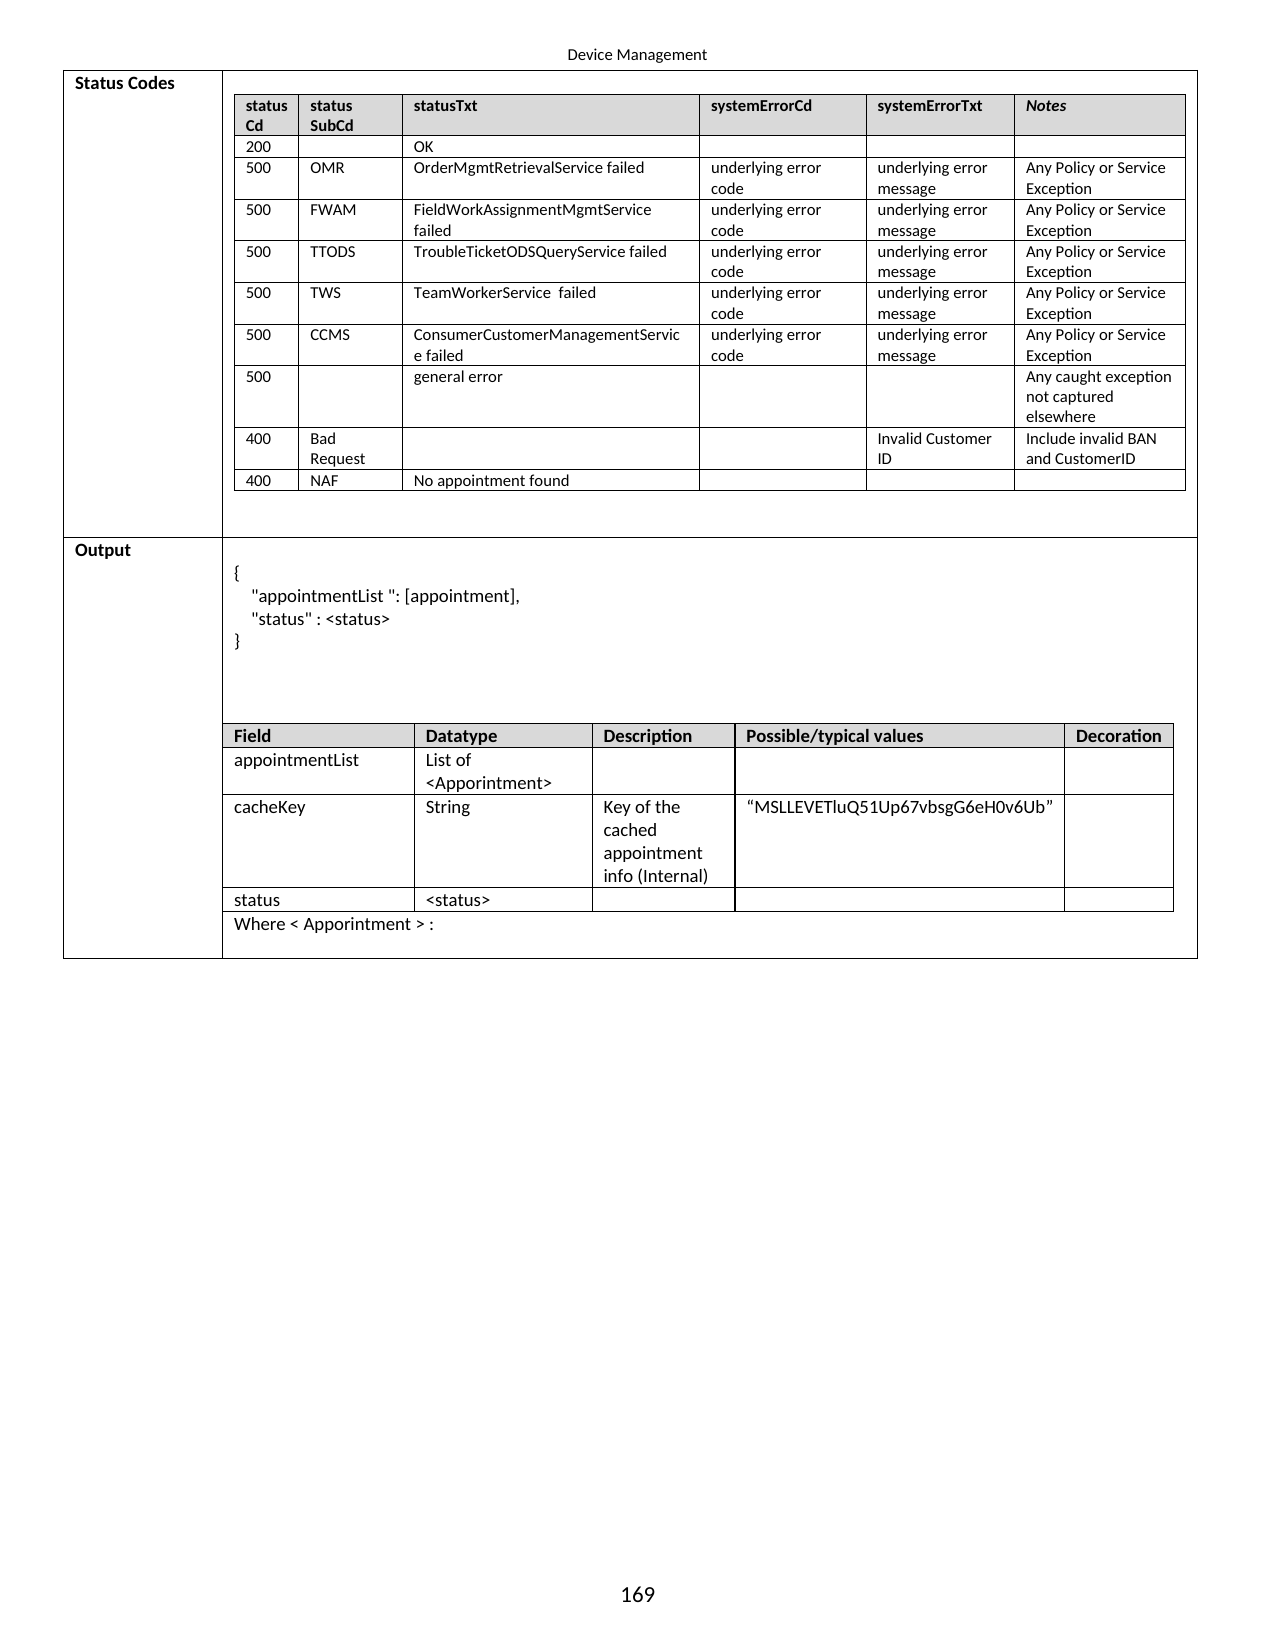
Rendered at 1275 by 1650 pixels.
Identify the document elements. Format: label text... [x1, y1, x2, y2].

table_cell Output [64, 538, 222, 958]
table_cell { "appointmentList ": [appointment], "status" : <status> } Where < Apporintment > : Where < MoveFrom>: Where <Technician>: Where <Location>: *Cache all necessary values from WFM.getWorkOrder() response, then use them in availabe-time/resechedule/update-contact operations. However, it is necessary parse all of them to frontend. Example: { appointmentList: [ { appointmentId: "100000283695", primaryAppointmentId: "100000283695", customerNameTxt: "Tiinna Rb", productCategoryCd: "TTV", appointmentTypeCd: "Install", appointmentDespTxt: "", appointmentDt: "2016-11-18T06:59:59Z", timeZoneCd: "America/Edmonton", appointmentStartDt: "2016-11-17T15:00:00Z", appointmentEndDt: "2016-11-17T16:00:00Z", estimatedDurationNum: 0.1, estimatedDurationUnitCd: "HOURS", location: { provinceTxt: "Alberta", districtTxt: "Edmonton North", cityNameTxt: "ST ALBERT", streetNum: "7", streetNameTxt: "GRANITE", streetType: "AVENUE", postalCd: "T8N0V3" }, technician: { technicianId: "T002333", technicianFirstNameTxt: "Robert", technicianLastNameTxt: "Mitchell", technicianPhoneNum: "7809164439", telusTechInd: true }, appointmentStatusCd: "Scheduled", hostSystemCd: "OMS9", contactPhoneNum: "0123456789" } ], cacheKey: "HYPrSHaPgepFJpHIOdHHL8Ss7Da5Vj", status: { statusCd: "200", statusTxt: "OK" } } [223, 538, 1197, 958]
table_cell [223, 71, 1197, 537]
table_cell Status Codes [64, 71, 222, 537]
